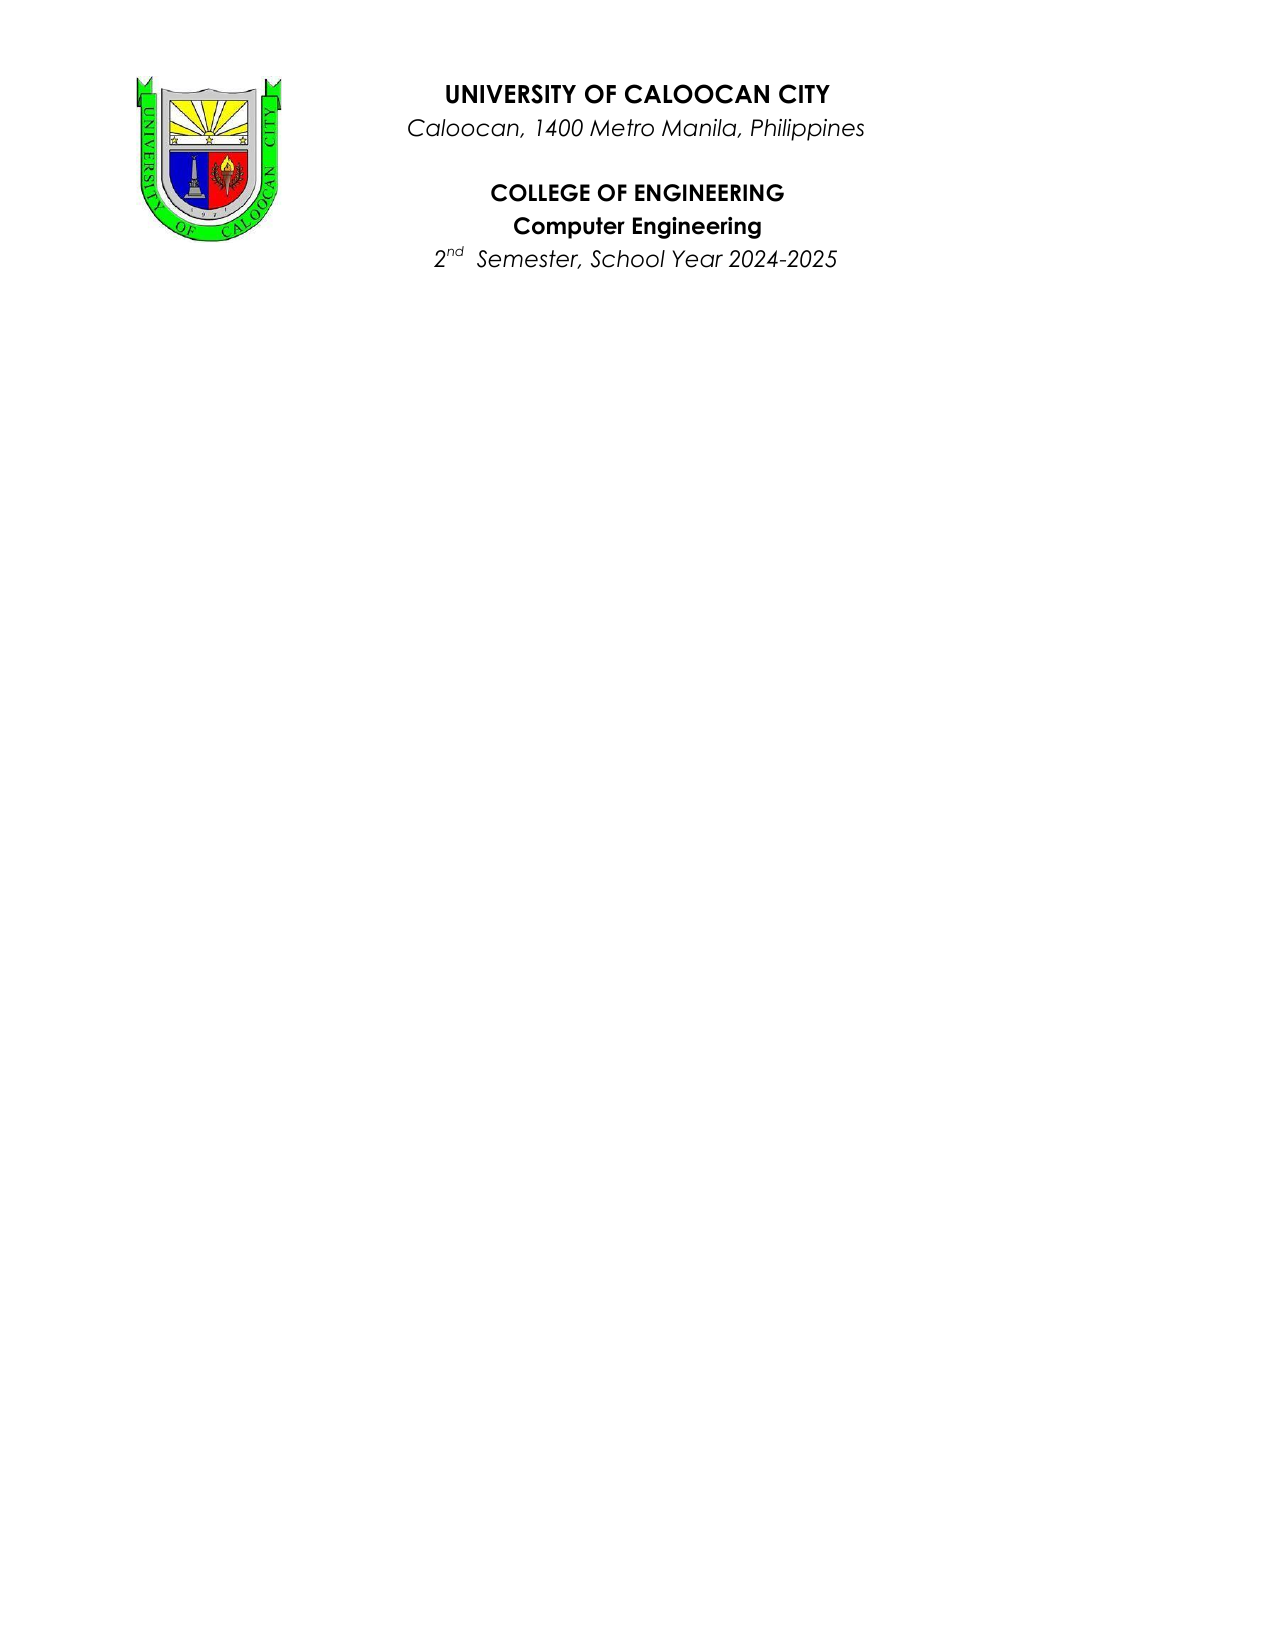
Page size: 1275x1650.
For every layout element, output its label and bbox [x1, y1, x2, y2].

picture [136, 76, 282, 243]
